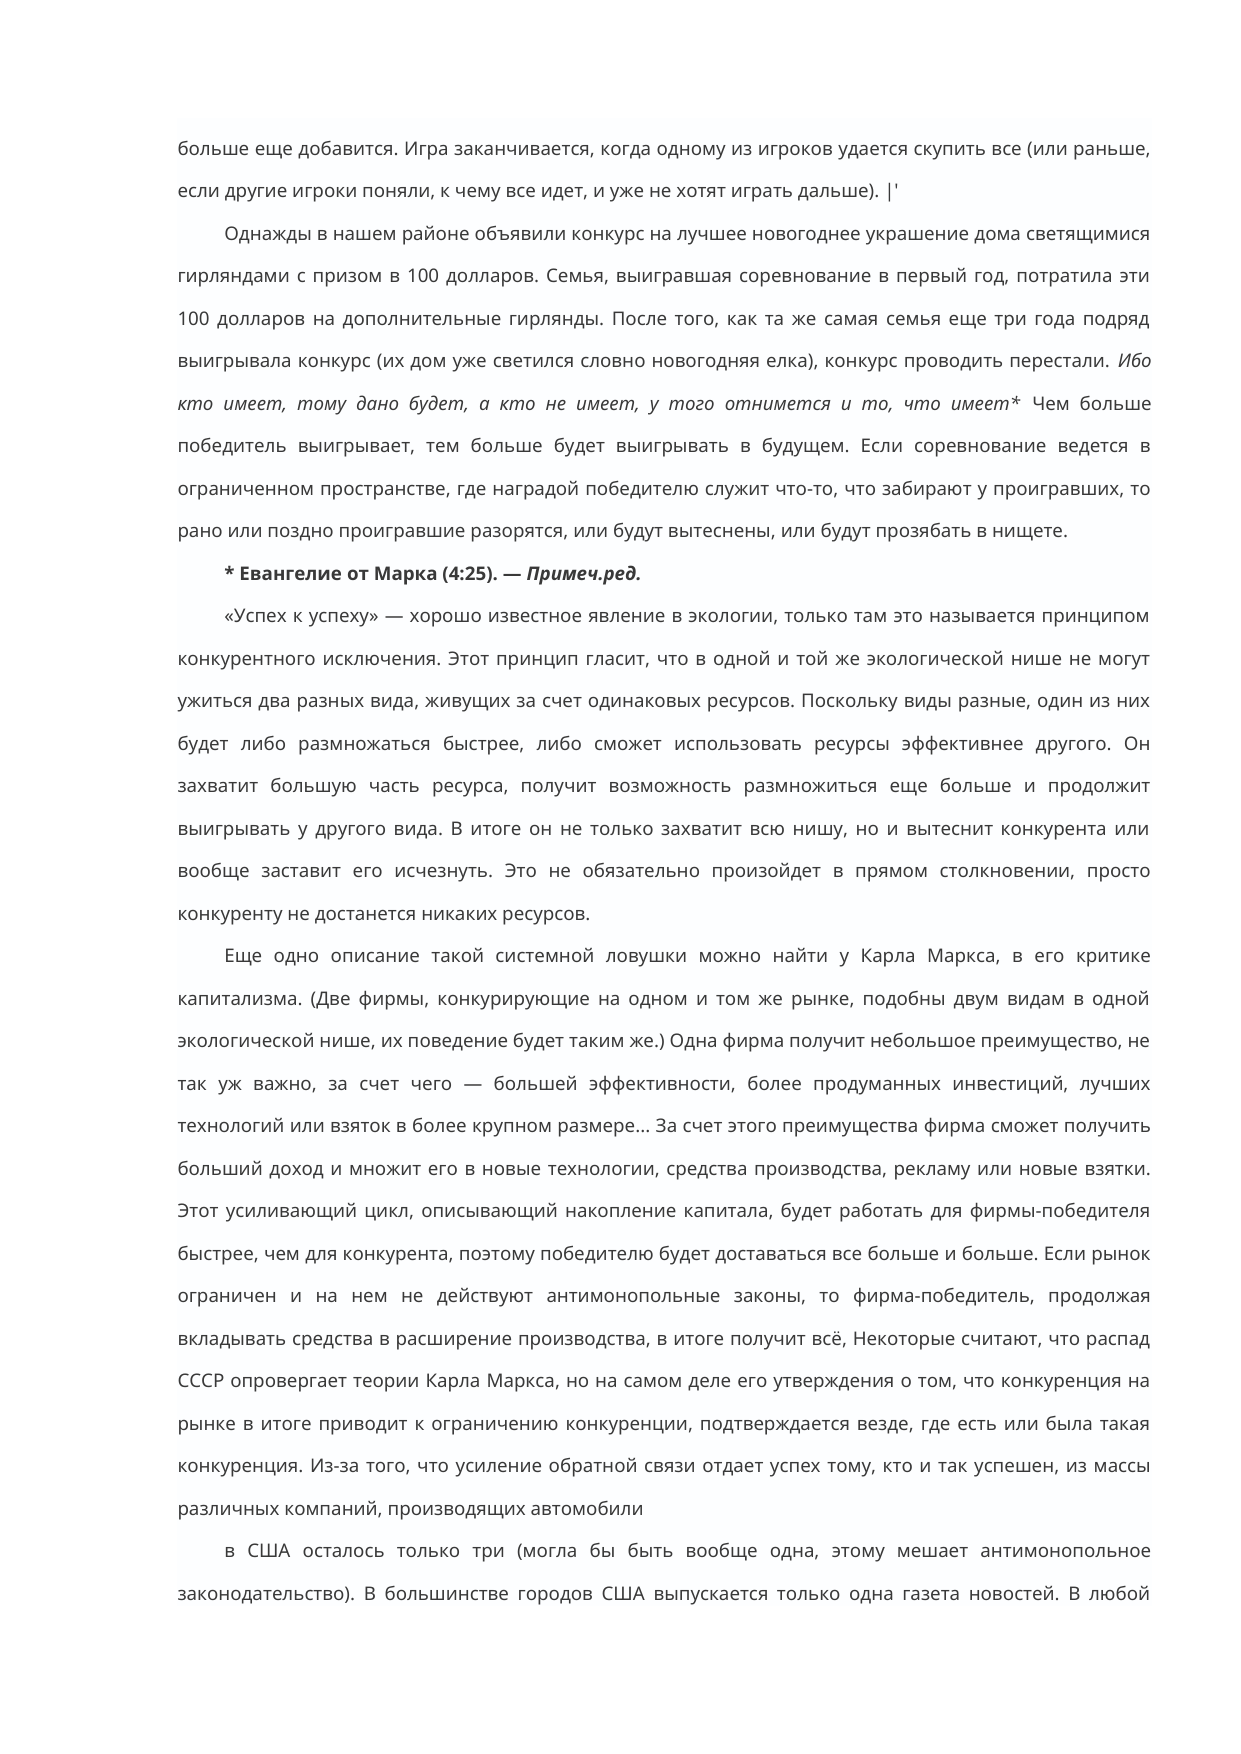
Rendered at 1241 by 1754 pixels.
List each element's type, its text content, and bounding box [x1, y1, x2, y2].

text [177, 118, 1152, 203]
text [177, 1521, 1152, 1606]
text * Евангелие от Марка (4:25). — Примеч.ред. [177, 543, 1152, 586]
text Еще одно описание такой системной ловушки можно найти у Карла Маркса, в его критике капитализма. (Две фирмы, конкурирующие на одном и том же рынке, подобны двум видам в одной экологической нише, их поведение будет таким же.) Одна фирма получит небольшое преимущество, не так уж важно, за счет чего — большей эффективности, более продуманных инвестиций, лучших технологий или взяток в более крупном размере... За счет этого преимущества фирма сможет получить больший доход и множит его в новые технологии, средства производства, рекламу или новые взятки. Этот усиливающий цикл, описывающий накопление капитала, будет работать для фирмы-победителя быстрее, чем для конкурента, поэтому победителю будет доставаться все больше и больше. Если рынок ограничен и на нем не действуют антимонопольные законы, то фирма-победитель, продолжая вкладывать средства в расширение производства, в итоге получит всё, Некоторые считают, что распад СССР опровергает теории Карла Маркса, но на самом деле его утверждения о том, что конкуренция на рынке в итоге приводит к ограничению конкуренции, подтверждается везде, где есть или была такая конкуренция. Из-за того, что усиление обратной связи отдает успех тому, кто и так успешен, из массы различных компаний, производящих автомобили [177, 926, 1152, 1521]
text Однажды в нашем районе объявили конкурс на лучшее новогоднее украшение дома светящимися гирляндами с призом в 100 долларов. Семья, выигравшая соревнование в первый год, потратила эти 100 долларов на дополнительные гирлянды. После того, как та же самая семья еще три года подряд выигрывала конкурс (их дом уже светился словно новогодняя елка), конкурс проводить перестали. Ибо кто имеет, тому дано будет, а кто не имеет, у того отнимется и то, что имеет* Чем больше победитель выигрывает, тем больше будет выигрывать в будущем. Если соревнование ведется в ограниченном пространстве, где наградой победителю служит что-то, что забирают у проигравших, то рано или поздно проигравшие разорятся, или будут вытеснены, или будут прозябать в нищете. [177, 203, 1152, 543]
text «Успех к успеху» — хорошо известное явление в экологии, только там это называется принципом конкурентного исключения. Этот принцип гласит, что в одной и той же экологической нише не могут ужиться два разных вида, живущих за счет одинаковых ресурсов. Поскольку виды разные, один из них будет либо размножаться быстрее, либо сможет использовать ресурсы эффективнее другого. Он захватит большую часть ресурса, получит возможность размножиться еще больше и продолжит выигрывать у другого вида. В итоге он не только захватит всю нишу, но и вытеснит конкурента или вообще заставит его исчезнуть. Это не обязательно произойдет в прямом столкновении, просто конкуренту не достанется никаких ресурсов. [177, 586, 1152, 926]
